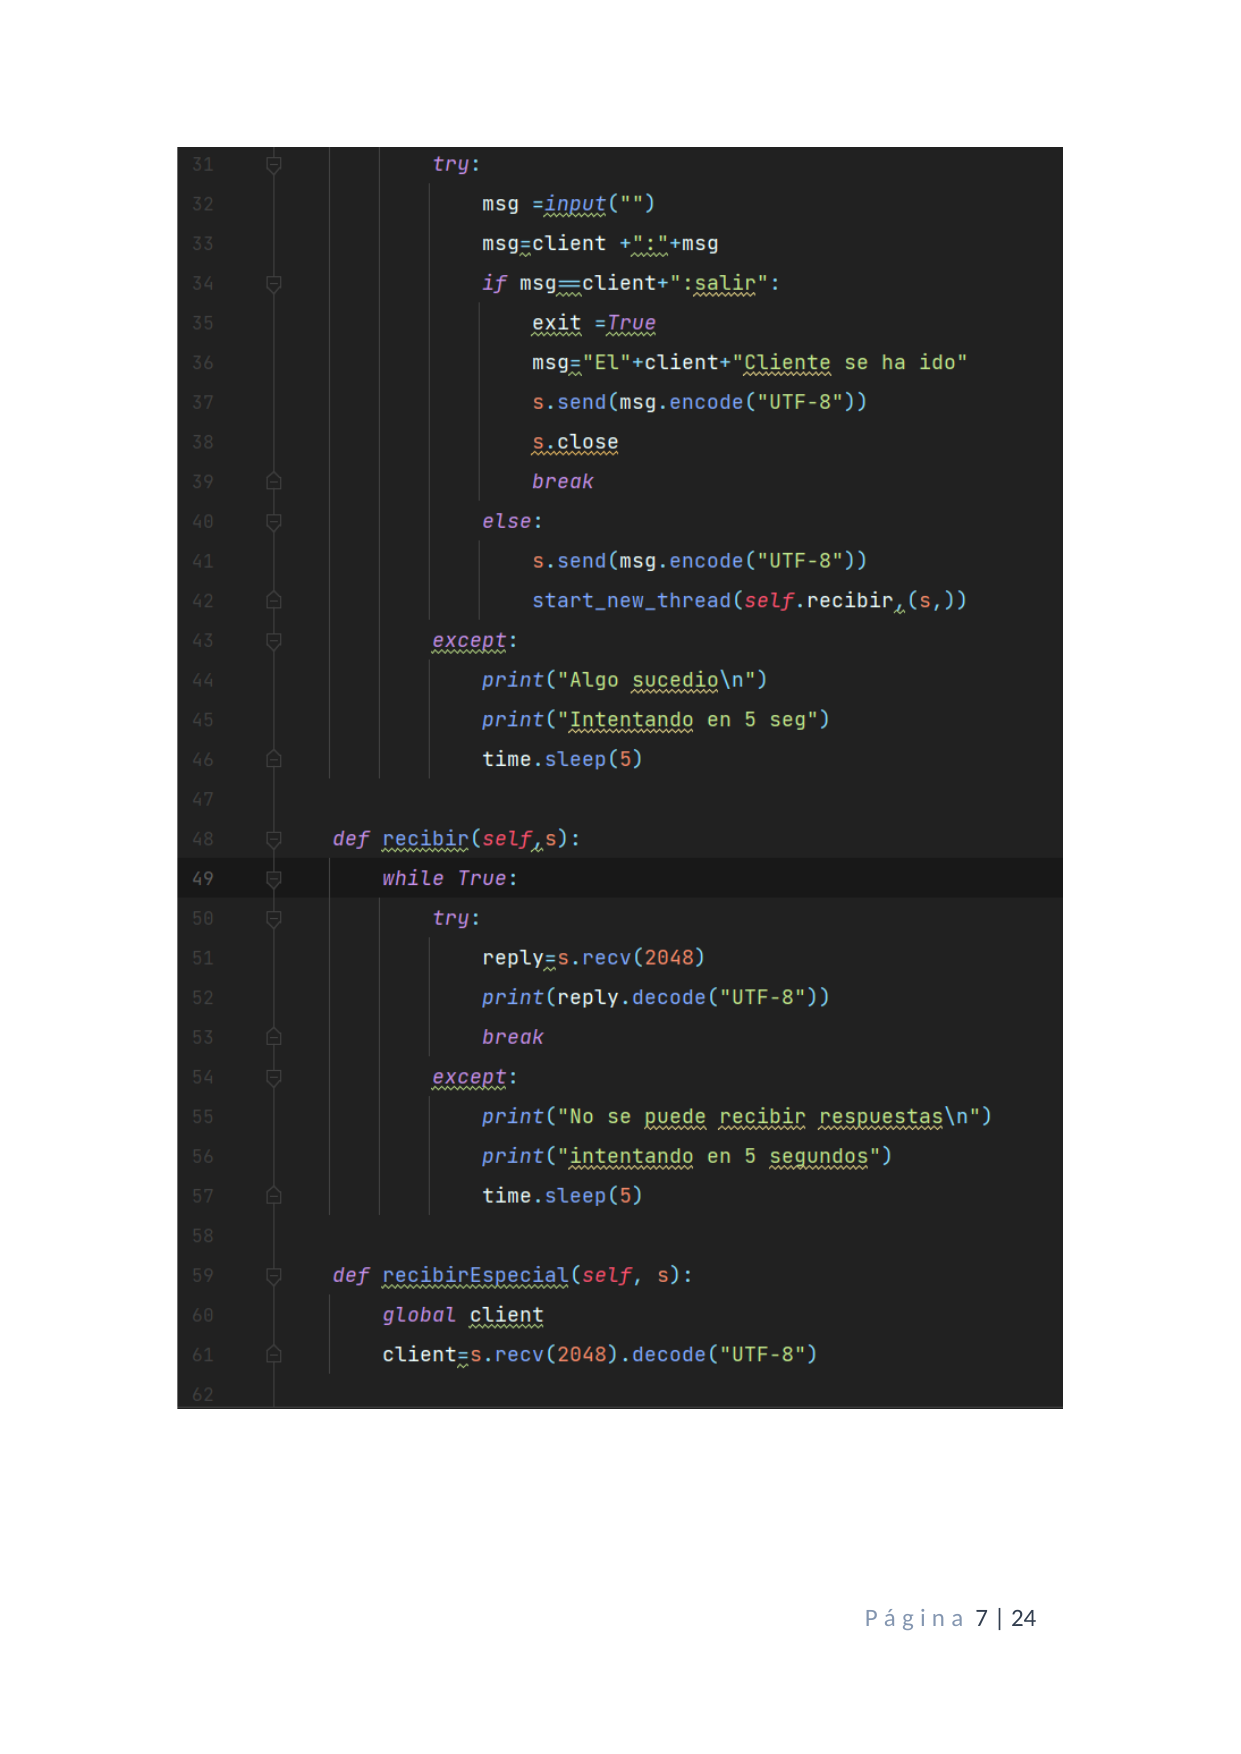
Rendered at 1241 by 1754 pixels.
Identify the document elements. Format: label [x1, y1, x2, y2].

picture [177, 147, 1063, 1409]
